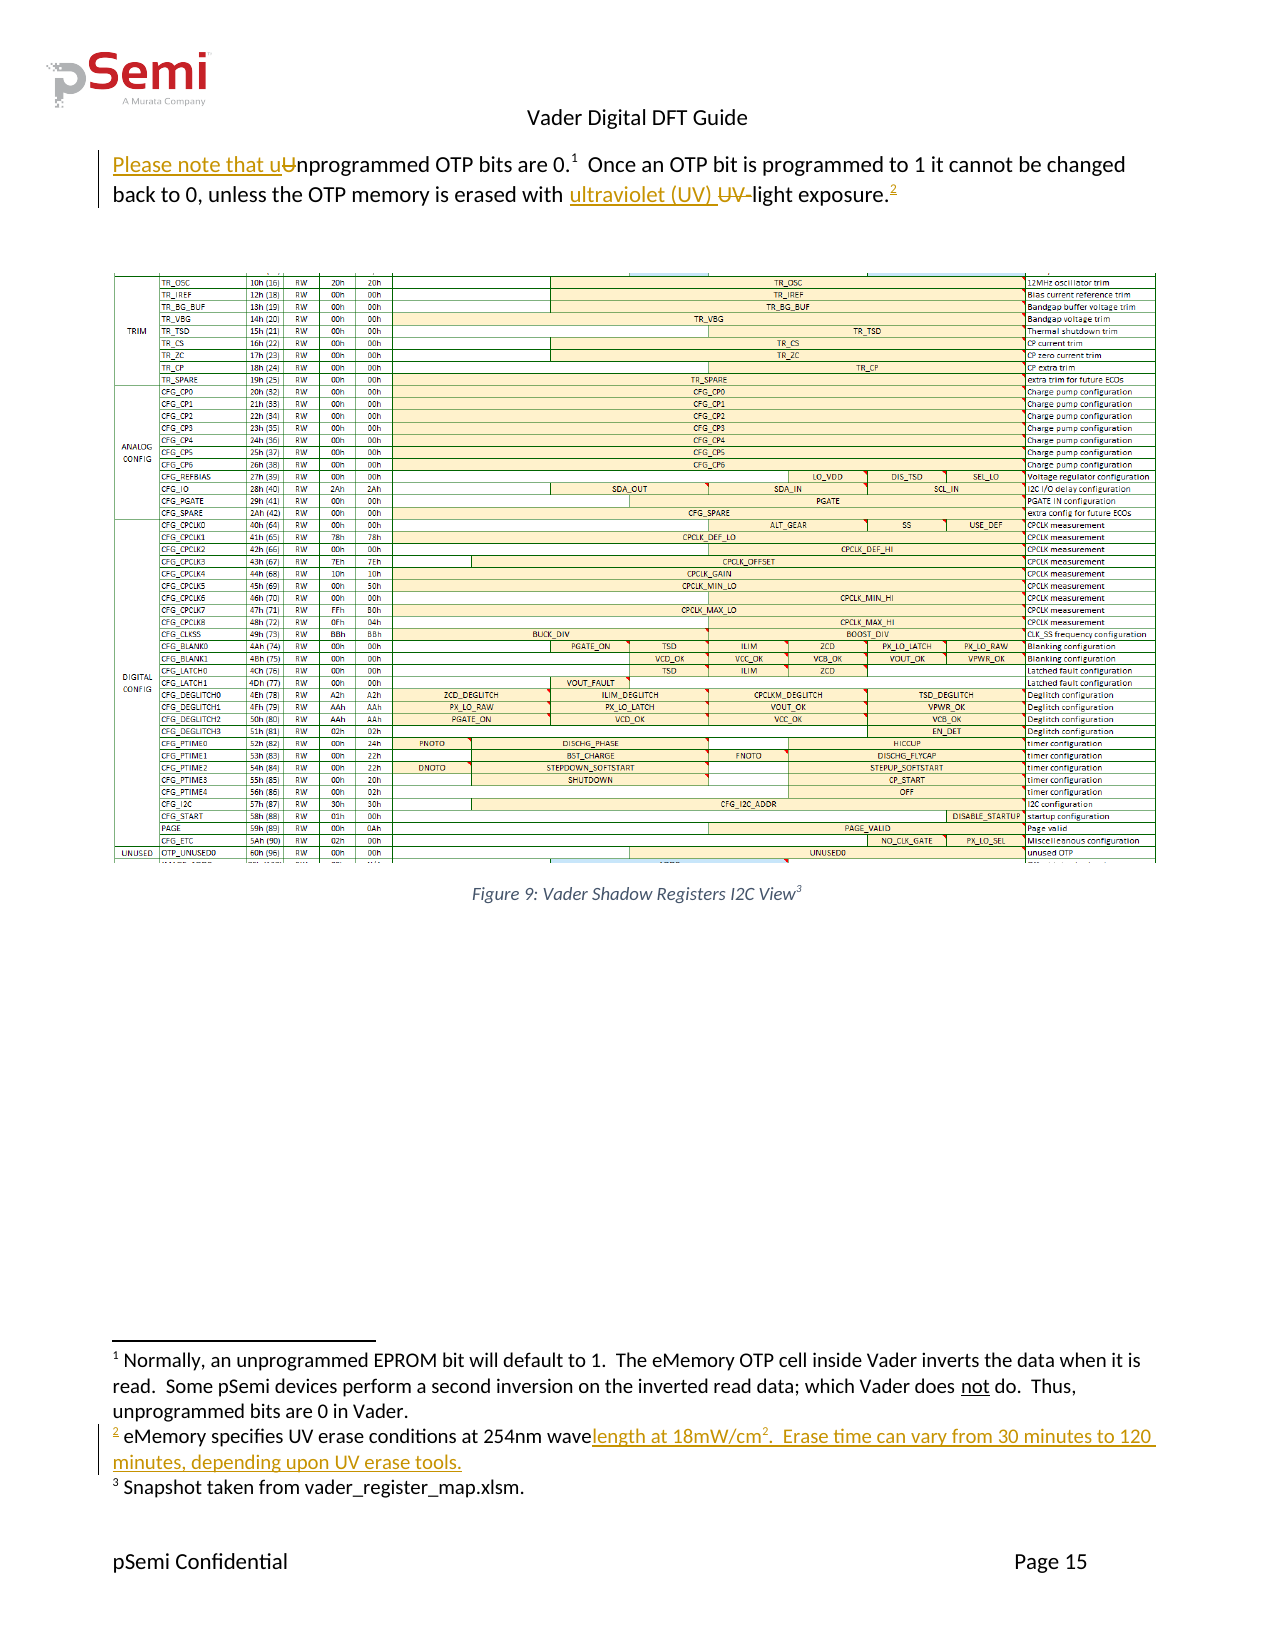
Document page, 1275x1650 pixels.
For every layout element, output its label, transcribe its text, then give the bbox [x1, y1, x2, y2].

picture [112, 273, 1159, 863]
picture [46, 51, 212, 108]
text nprogrammed OTP bits are 0. Once an OTP bit is programmed to 1 it cannot be changed back to 0, unless the OTP memory is erased with light exposure. [112, 150, 1162, 208]
